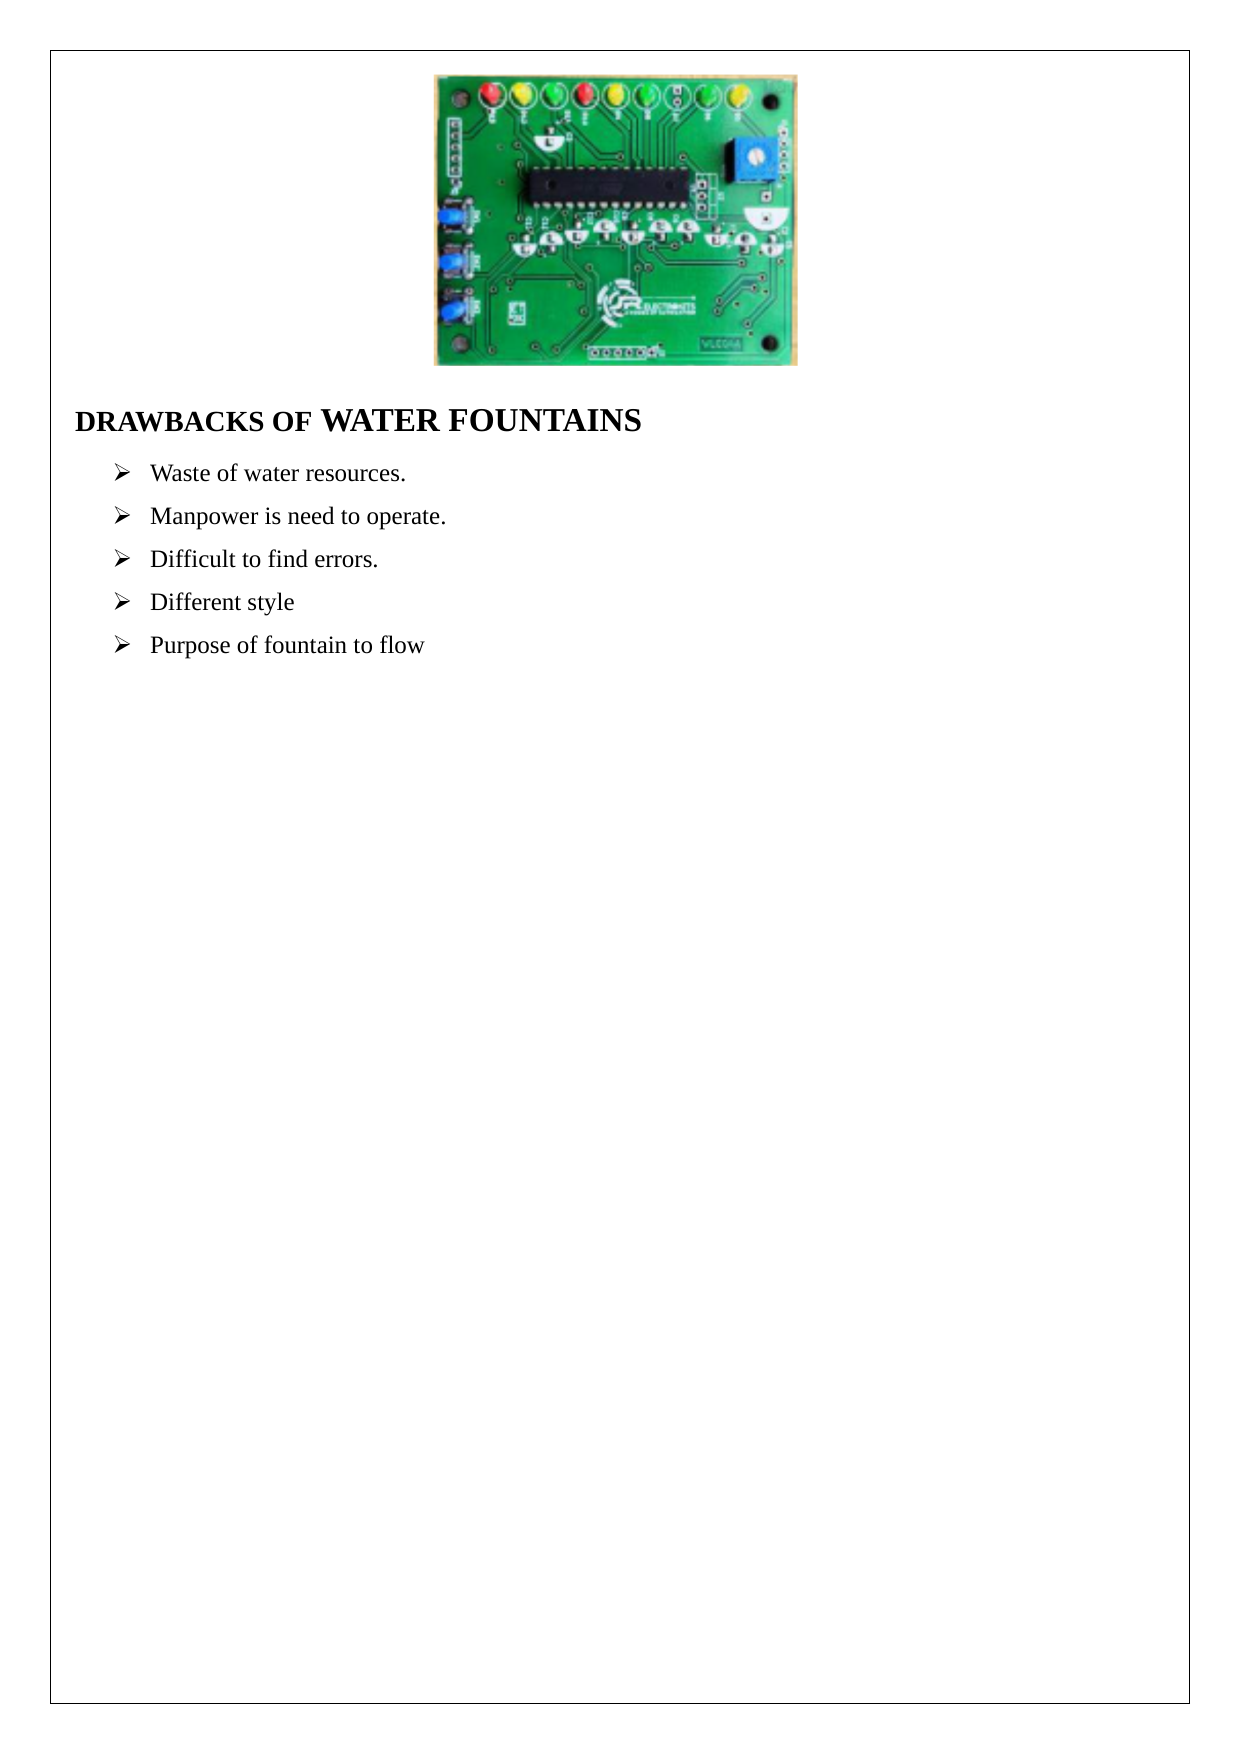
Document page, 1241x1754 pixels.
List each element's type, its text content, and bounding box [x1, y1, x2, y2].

list Manpower is need to operate. [112, 501, 1165, 530]
list Waste of water resources. [112, 458, 1165, 487]
list Difficult to find errors. [112, 544, 1165, 573]
picture [434, 75, 797, 365]
list Purpose of fountain to flow [112, 630, 1165, 659]
text DRAWBACKS OF WATER FOUNTAINS [75, 400, 1165, 438]
list Different style [112, 587, 1165, 616]
